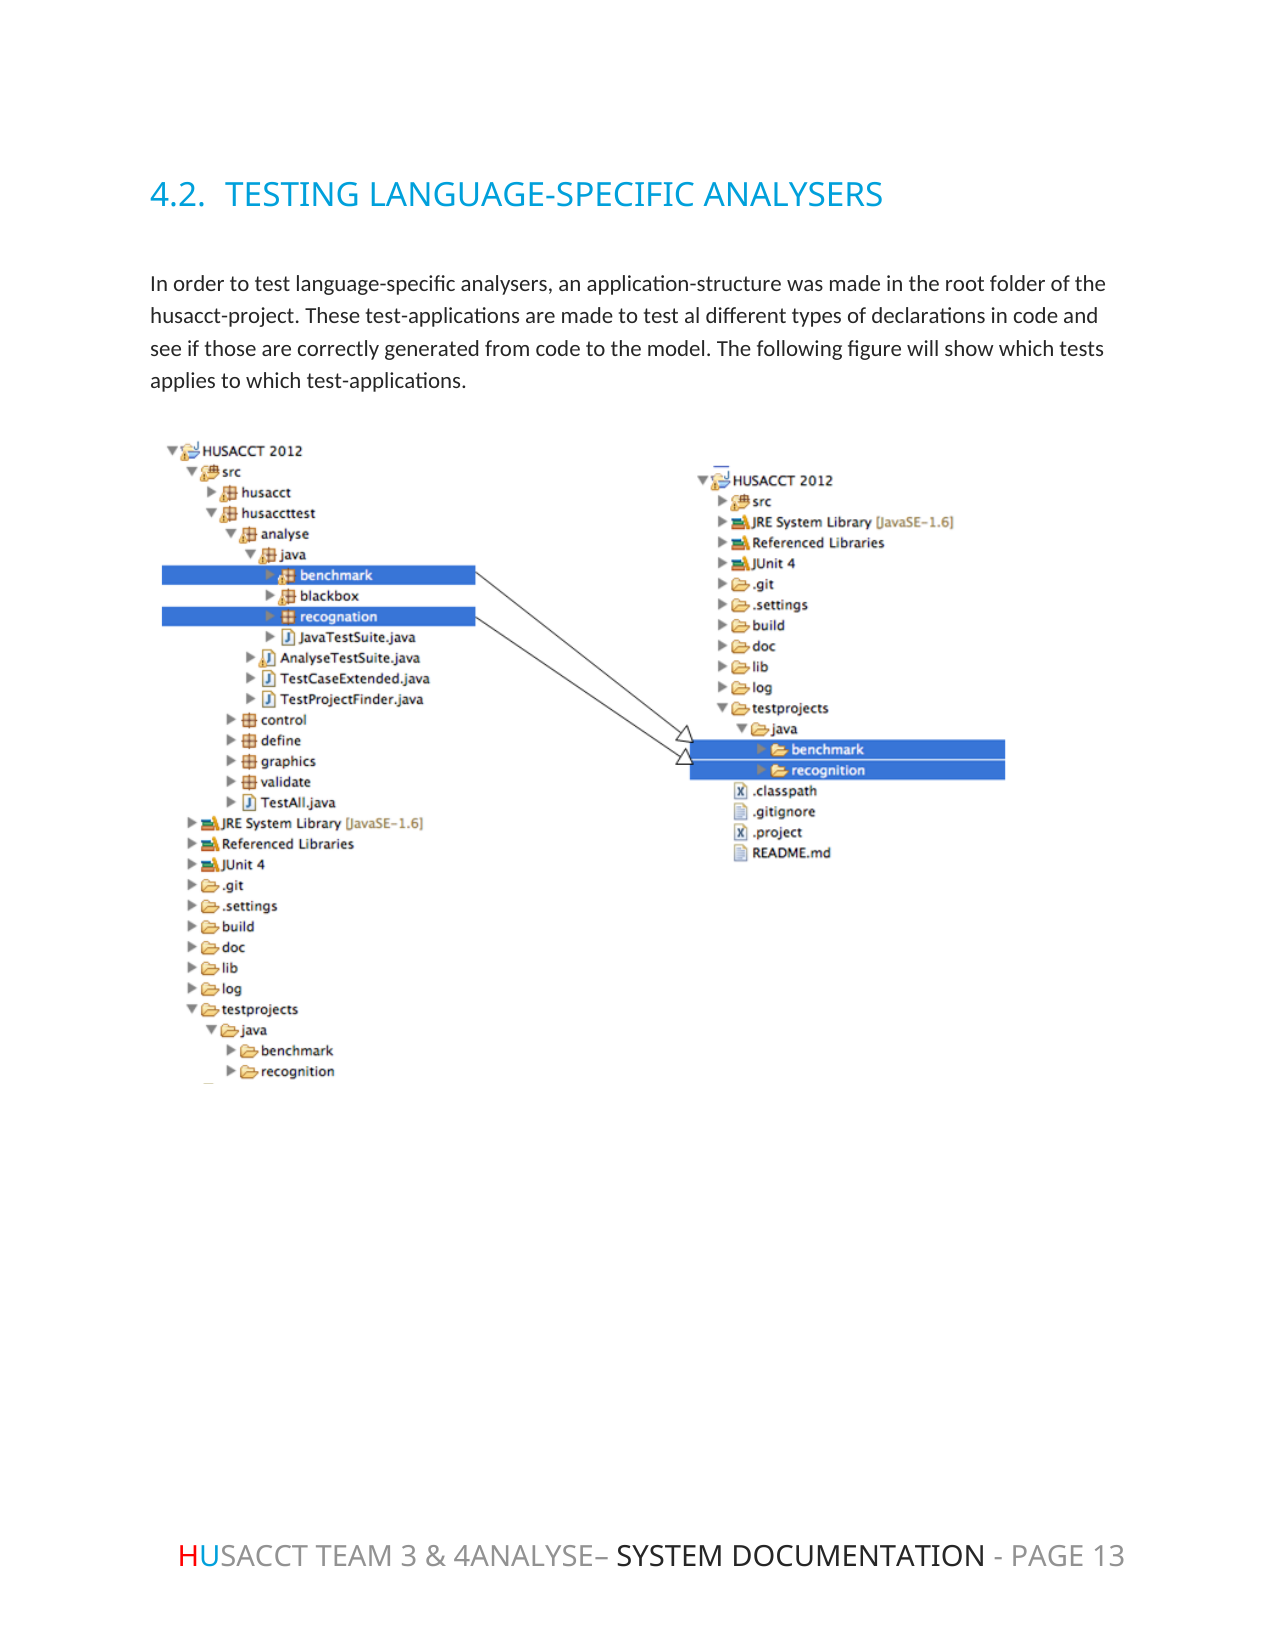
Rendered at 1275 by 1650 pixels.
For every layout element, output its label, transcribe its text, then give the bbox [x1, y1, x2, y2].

picture [161, 439, 1005, 1083]
text In order to test language-specific analysers, an application-structure was made in the root folder of the husacct-project. These test-applications are made to test al different types of declarations in code and see if those are correctly generated from code to the model. The following figure will show which tests applies to which test-applications. [150, 269, 1125, 394]
subtitle 4.2. TESTING LANGUAGE-SPECIFIC ANALYSERS [150, 171, 1125, 216]
